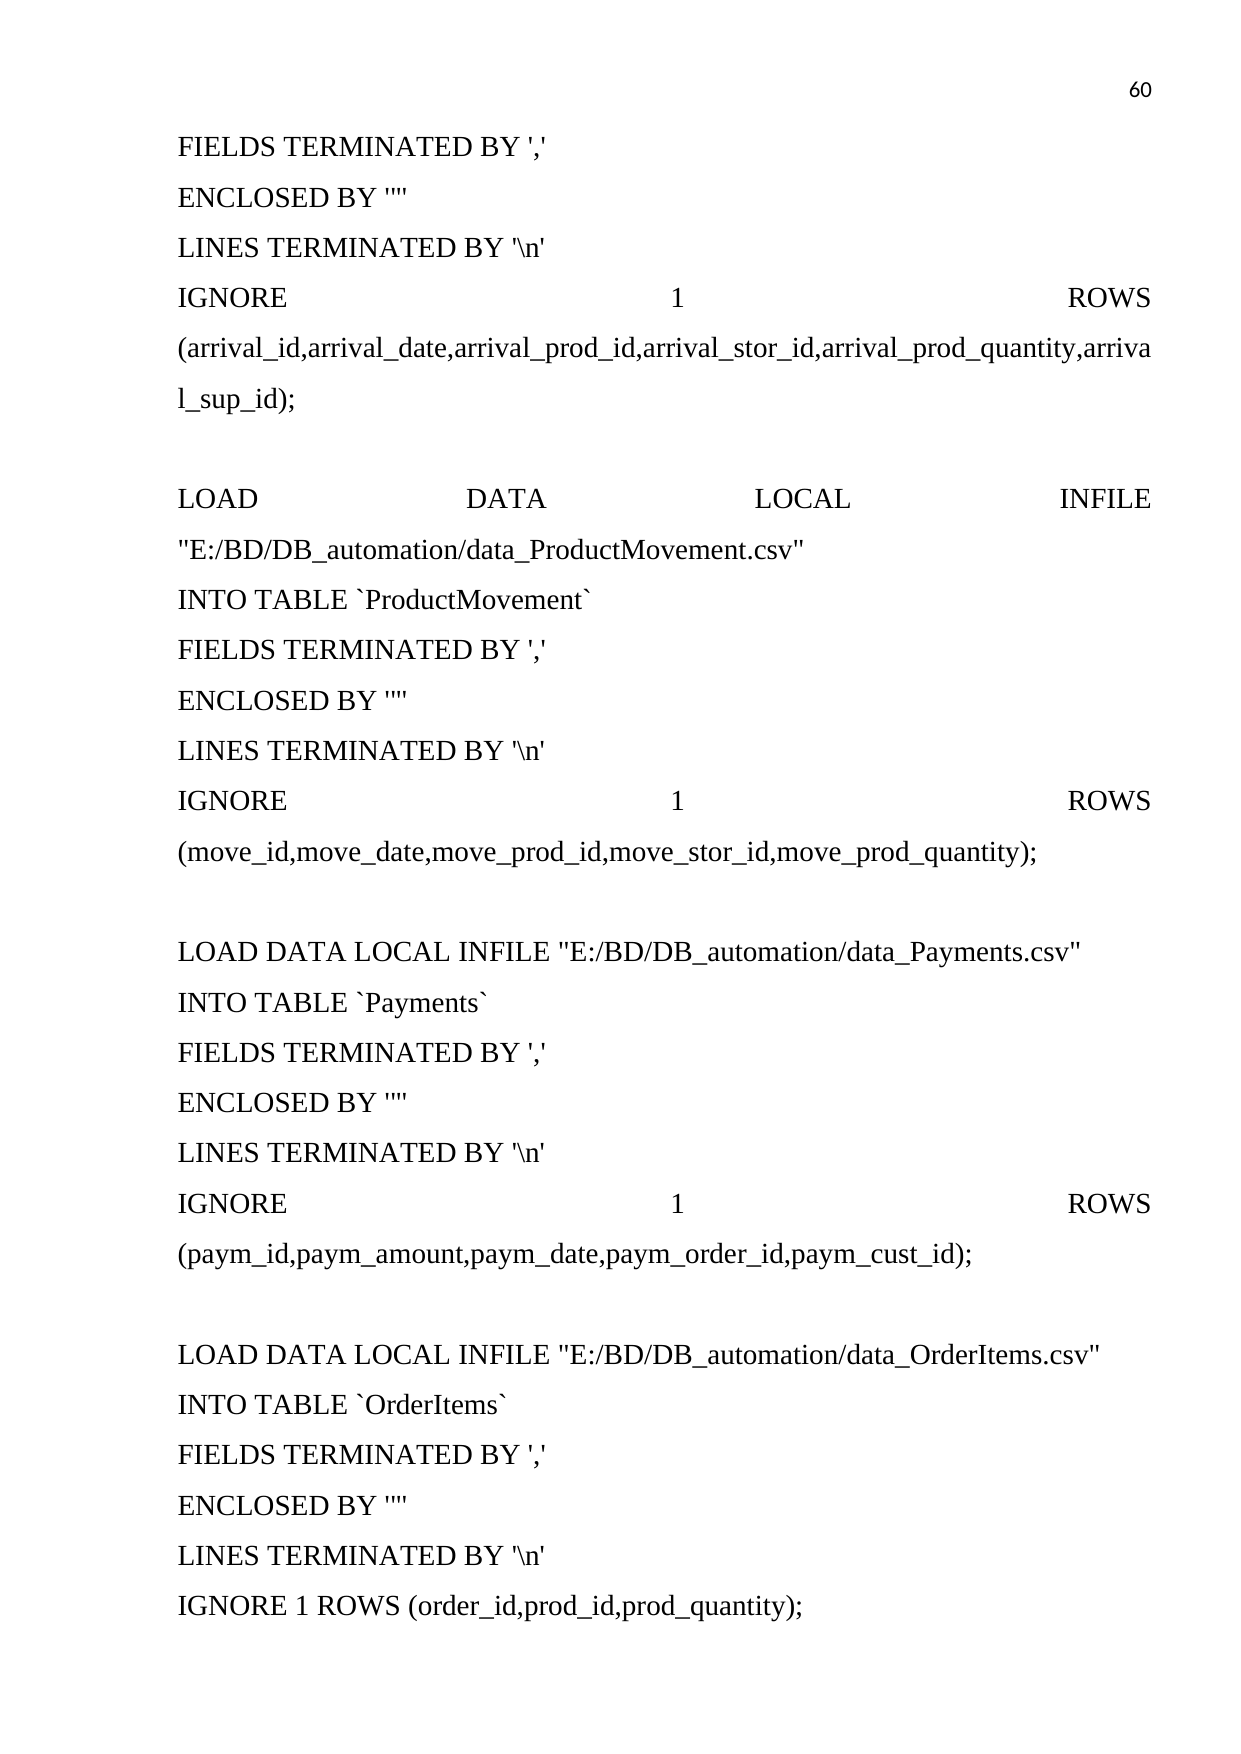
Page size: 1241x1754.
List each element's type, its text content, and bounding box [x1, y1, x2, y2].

text LINES TERMINATED BY '\n' [177, 1538, 1152, 1572]
text LINES TERMINATED BY '\n' [177, 230, 1152, 263]
text ENCLOSED BY '"' [177, 683, 1152, 716]
text LINES TERMINATED BY '\n' [177, 1136, 1152, 1169]
text LOAD DATA LOCAL INFILE "E:/BD/DB_automation/data_OrderItems.csv" [177, 1337, 1152, 1370]
text FIELDS TERMINATED BY ',' [177, 632, 1152, 666]
text IGNORE 1 ROWS (arrival_id,arrival_date,arrival_prod_id,arrival_stor_id,arrival_prod_quantity,arrival_sup_id); [177, 280, 1152, 414]
text IGNORE 1 ROWS (order_id,prod_id,prod_quantity); [177, 1588, 1152, 1622]
text LINES TERMINATED BY '\n' [177, 733, 1152, 767]
text IGNORE 1 ROWS (paym_id,paym_amount,paym_date,paym_order_id,paym_cust_id); [177, 1186, 1152, 1270]
text INTO TABLE `ProductMovement` [177, 582, 1152, 616]
text FIELDS TERMINATED BY ',' [177, 129, 1152, 163]
text ENCLOSED BY '"' [177, 1085, 1152, 1119]
text ENCLOSED BY '"' [177, 1488, 1152, 1521]
text ENCLOSED BY '"' [177, 180, 1152, 213]
text INTO TABLE `Payments` [177, 985, 1152, 1018]
text FIELDS TERMINATED BY ',' [177, 1437, 1152, 1471]
text FIELDS TERMINATED BY ',' [177, 1035, 1152, 1068]
text LOAD DATA LOCAL INFILE "E:/BD/DB_automation/data_ProductMovement.csv" [177, 482, 1152, 565]
text LOAD DATA LOCAL INFILE "E:/BD/DB_automation/data_Payments.csv" [177, 934, 1152, 968]
text INTO TABLE `OrderItems` [177, 1387, 1152, 1421]
text IGNORE 1 ROWS (move_id,move_date,move_prod_id,move_stor_id,move_prod_quantity); [177, 783, 1152, 867]
